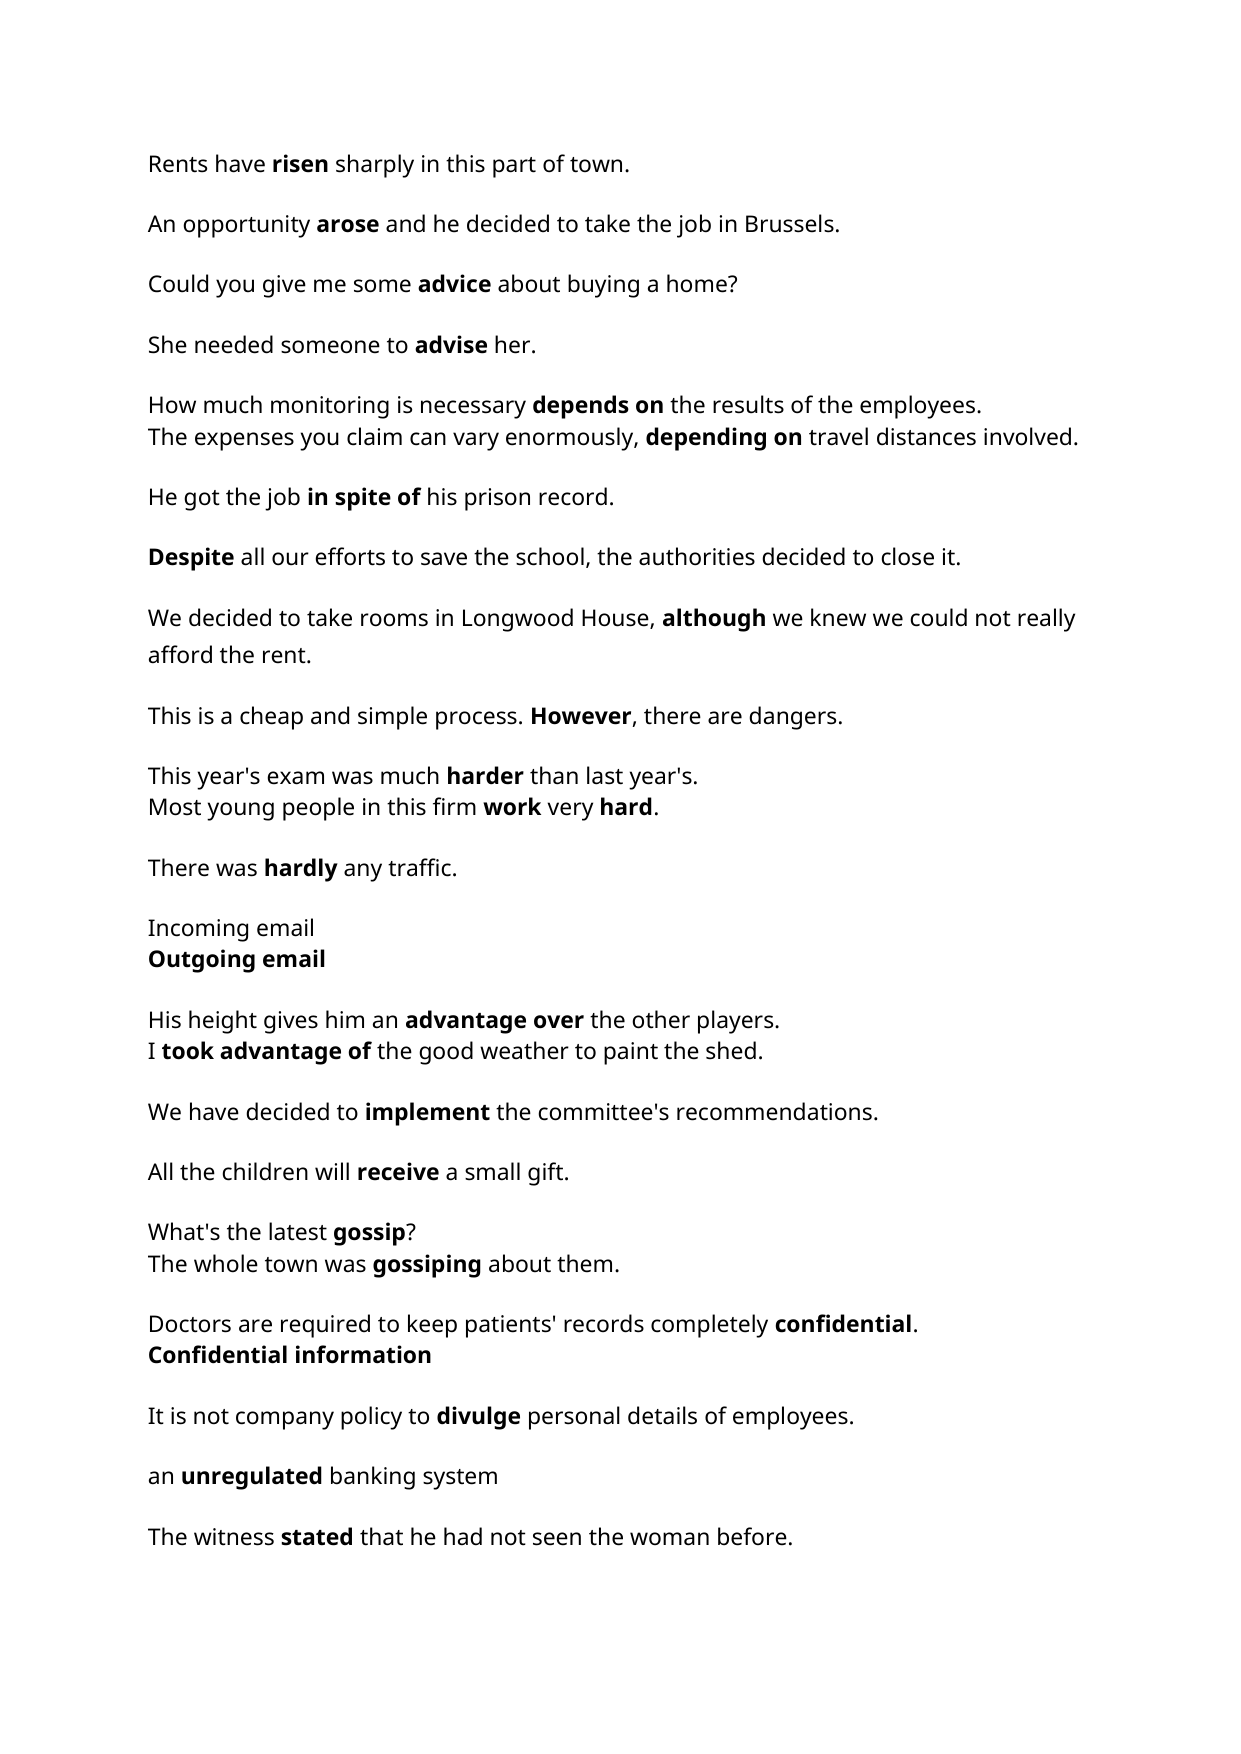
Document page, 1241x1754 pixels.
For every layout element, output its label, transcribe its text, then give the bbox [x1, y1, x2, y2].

text Despite all our efforts to save the school, the authorities decided to close it. [148, 541, 1093, 573]
text Confidential information [148, 1339, 1093, 1371]
text We have decided to implement the committee's recommendations. [148, 1096, 1093, 1127]
text How much monitoring is necessary depends on the results of the employees. [148, 389, 1093, 421]
text an unregulated banking system [148, 1460, 1093, 1491]
text I took advantage of the good weather to paint the shed. [148, 1035, 1093, 1066]
text He got the job in spite of his prison record. [148, 481, 1093, 512]
text The expenses you claim can vary enormously, depending on travel distances involved. [148, 421, 1093, 452]
text Outgoing email [148, 943, 1093, 975]
text Most young people in this firm work very hard. [148, 791, 1093, 823]
text Incoming email [148, 912, 1093, 943]
text What's the latest gossip? [148, 1216, 1093, 1248]
text The witness stated that he had not seen the woman before. [148, 1521, 1093, 1552]
text An opportunity arose and he decided to take the job in Brussels. [148, 208, 1093, 239]
text Doctors are required to keep patients' records completely confidential. [148, 1308, 1093, 1339]
text This is a cheap and simple process. However, there are dangers. [148, 700, 1093, 731]
text His height gives him an advantage over the other players. [148, 1004, 1093, 1035]
text Could you give me some advice about buying a home? [148, 268, 1093, 300]
text There was hardly any traffic. [148, 852, 1093, 883]
text The whole town was gossiping about them. [148, 1248, 1093, 1279]
text This year's exam was much harder than last year's. [148, 760, 1093, 791]
text All the children will receive a small gift. [148, 1156, 1093, 1187]
text It is not company policy to divulge personal details of employees. [148, 1400, 1093, 1431]
text We decided to take rooms in Longwood House, although we knew we could not really afford the rent. [148, 602, 1093, 671]
text Rents have risen sharply in this part of town. [148, 148, 1093, 179]
text She needed someone to advise her. [148, 329, 1093, 360]
